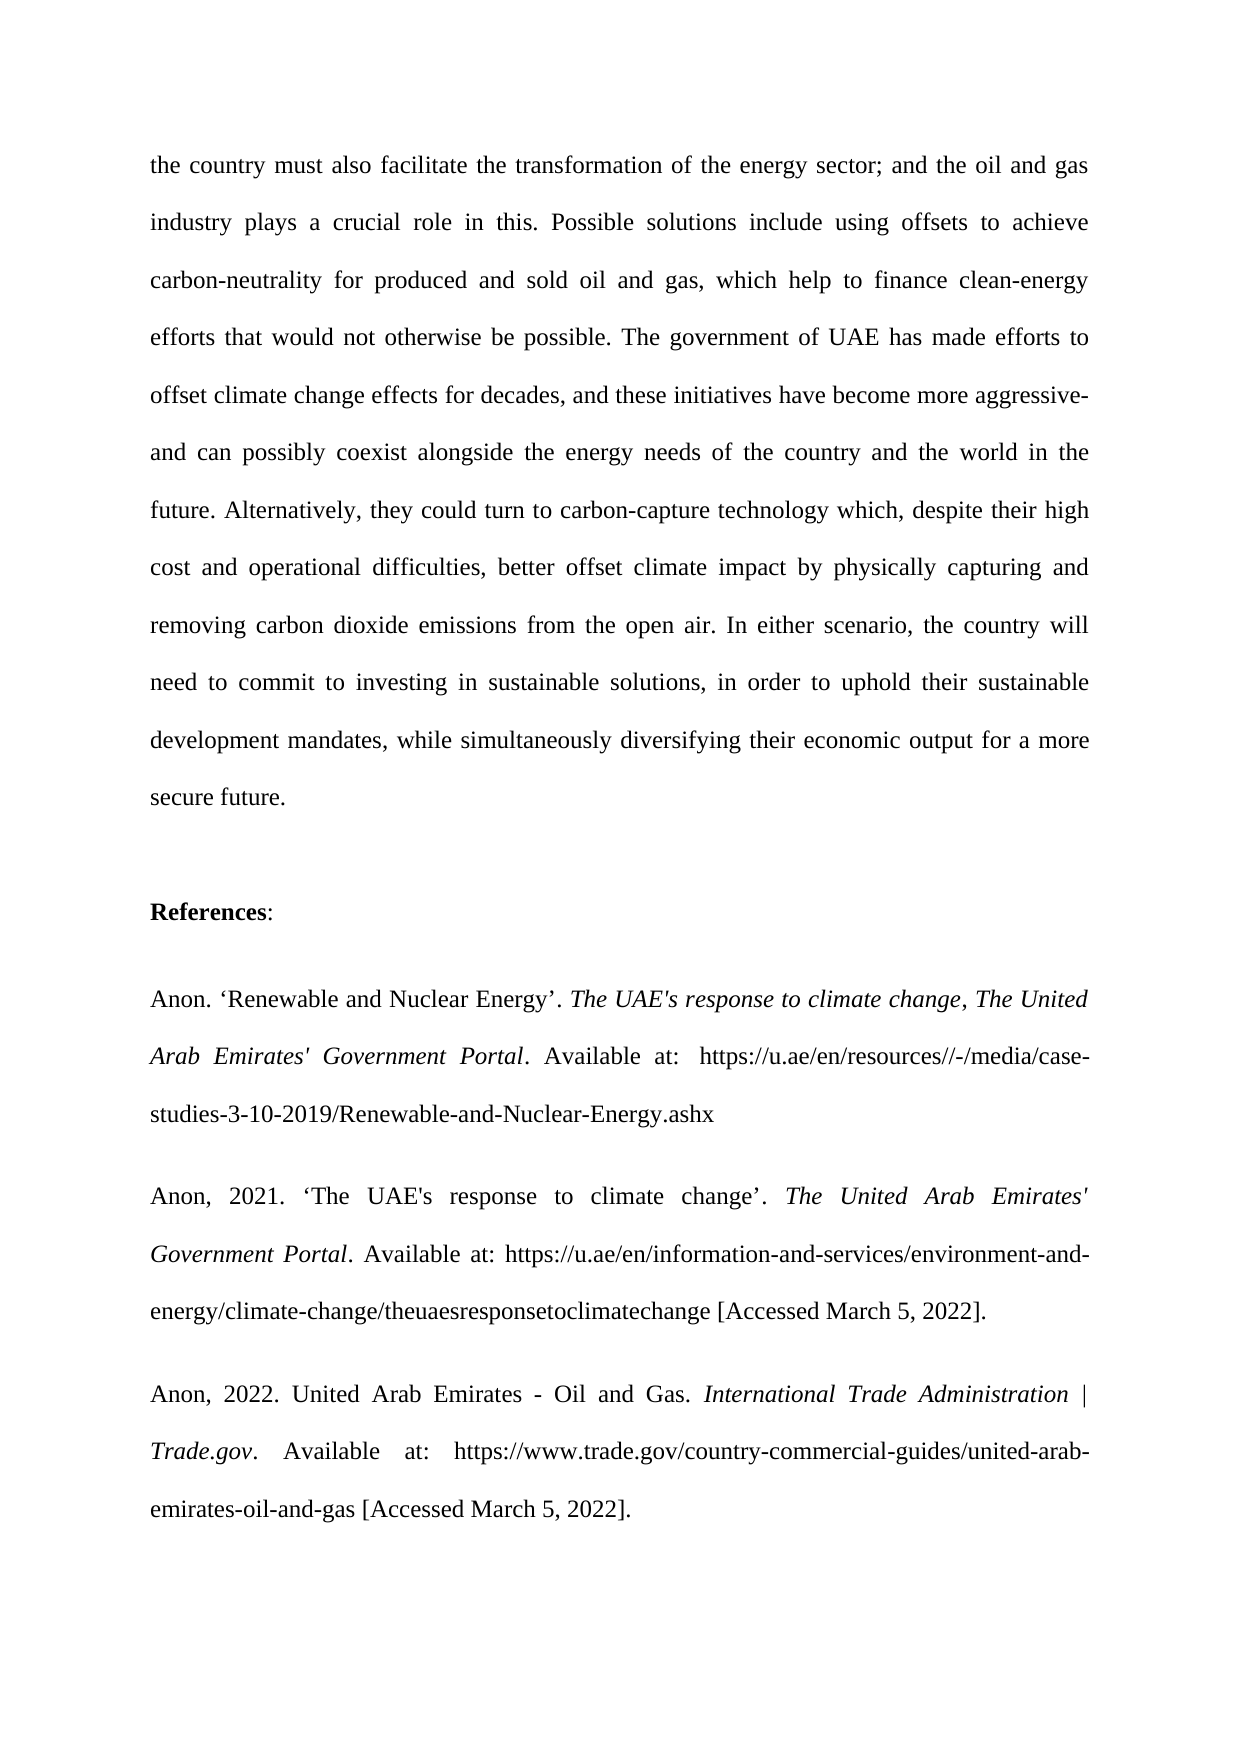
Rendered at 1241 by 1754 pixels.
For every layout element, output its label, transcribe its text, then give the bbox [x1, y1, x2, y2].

text Anon, 2022. United Arab Emirates - Oil and Gas. International Trade Administration | Trade.gov. Available at: https://www.trade.gov/country-commercial-guides/united-arab-emirates-oil-and-gas [Accessed March 5, 2022]. [150, 1379, 1090, 1522]
text Anon. ‘Renewable and Nuclear Energy’. The UAE's response to climate change, The United Arab Emirates' Government Portal. Available at: https://u.ae/en/resources//-/media/case-studies-3-10-2019/Renewable-and-Nuclear-Energy.ashx [150, 984, 1090, 1127]
text Anon, 2021. ‘The UAE's response to climate change’. The United Arab Emirates' Government Portal. Available at: https://u.ae/en/information-and-services/environment-and-energy/climate-change/theuaesresponsetoclimatechange [Accessed March 5, 2022]. [150, 1181, 1090, 1325]
text References: [150, 897, 1090, 926]
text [150, 150, 1090, 811]
